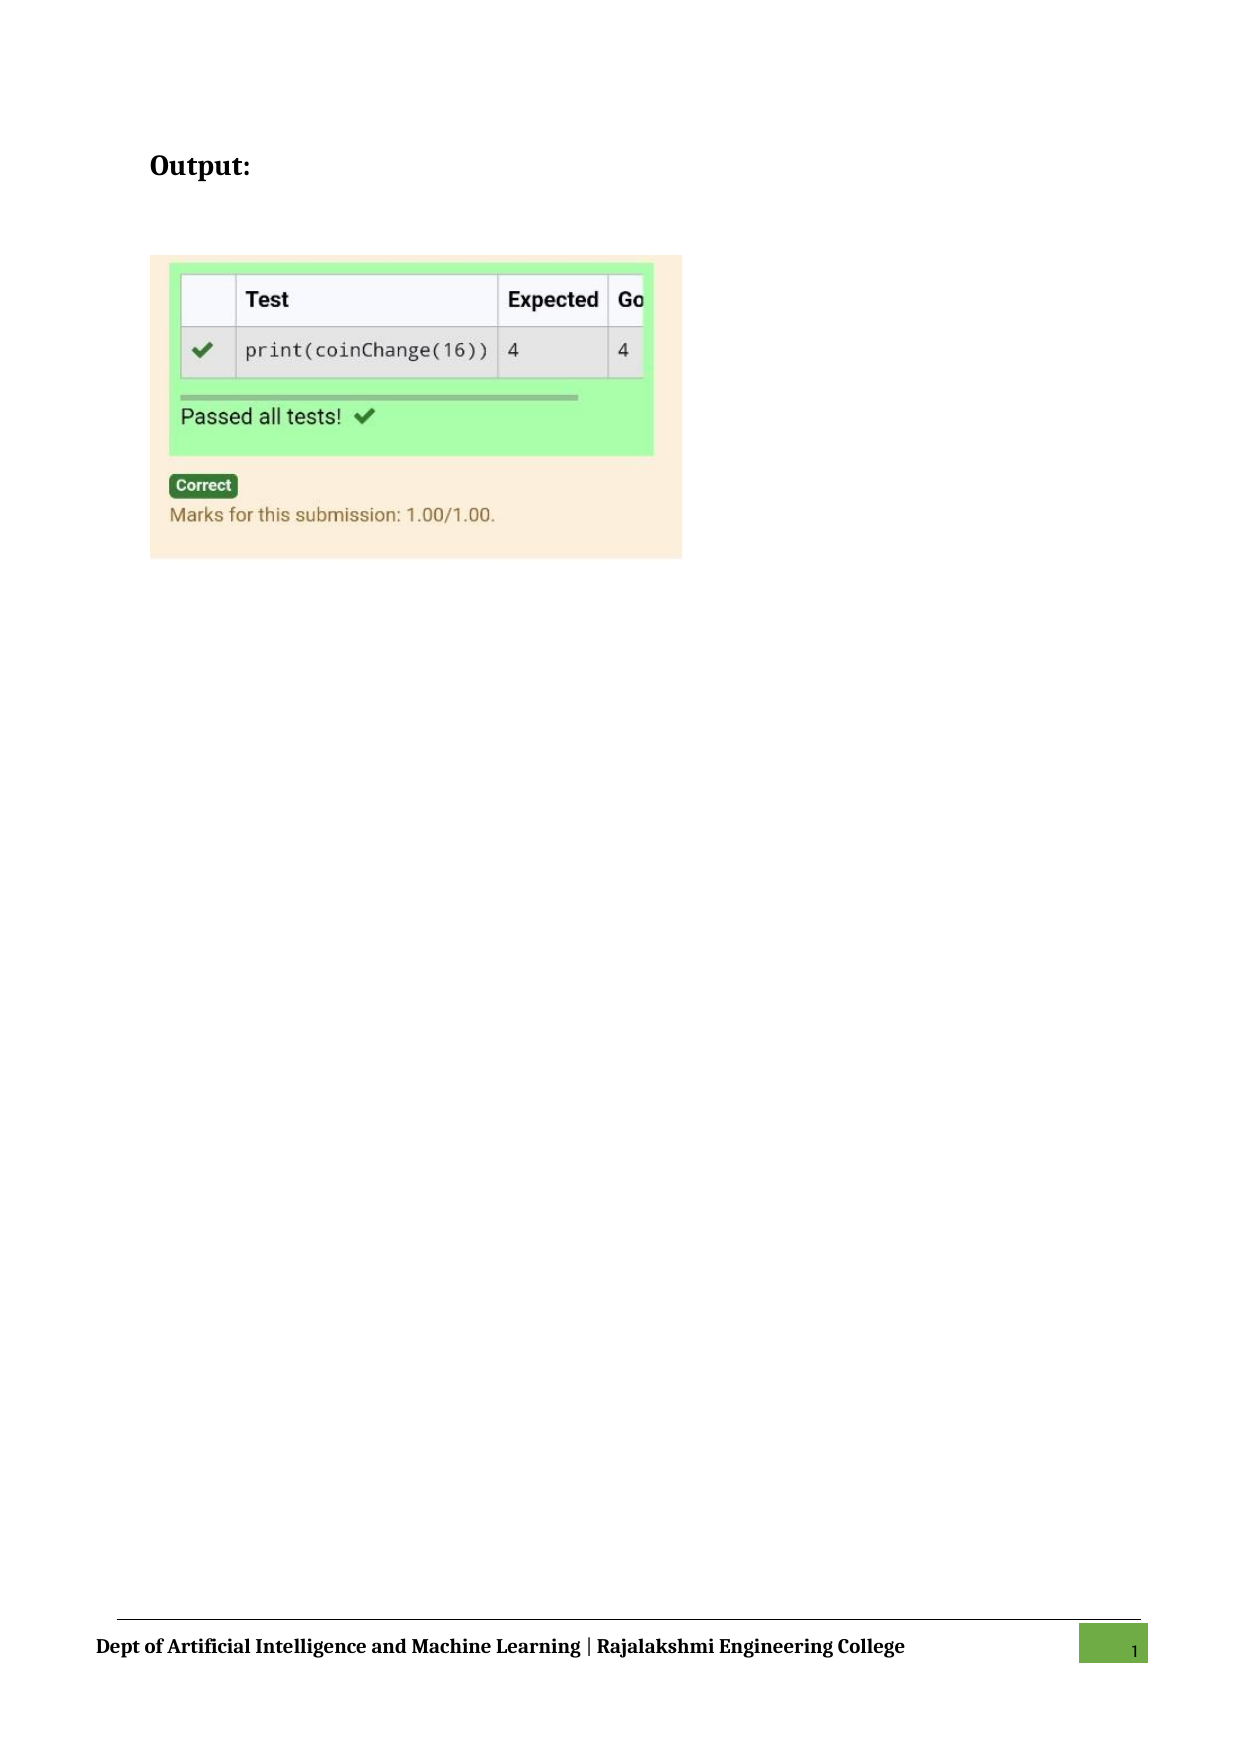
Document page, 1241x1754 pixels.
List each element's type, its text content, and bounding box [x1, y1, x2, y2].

text Output: [150, 149, 1103, 183]
picture [150, 255, 683, 561]
